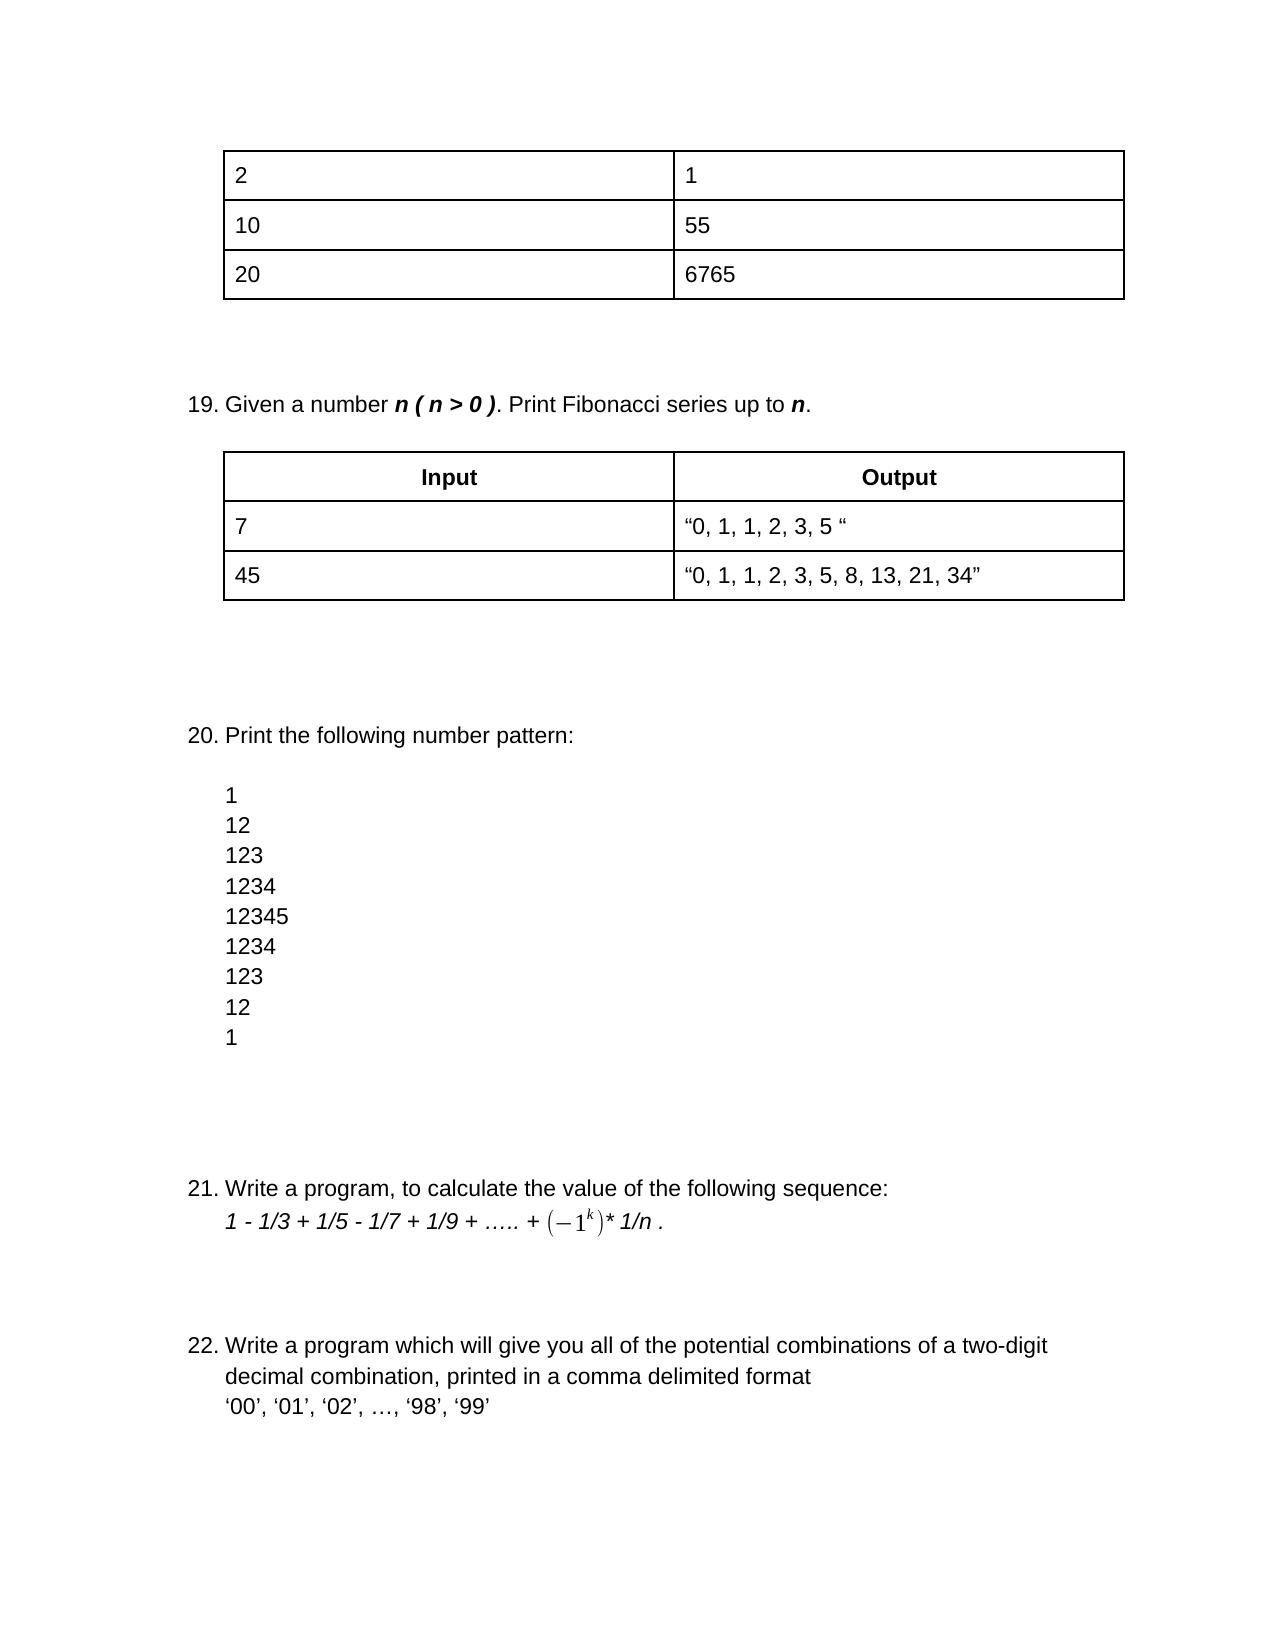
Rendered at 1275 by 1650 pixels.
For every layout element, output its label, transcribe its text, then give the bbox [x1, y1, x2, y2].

table_cell 10 [225, 201, 673, 248]
table_header Output [675, 453, 1123, 500]
table_cell 6765 [675, 251, 1123, 298]
list Write a program, to calculate the value of the following sequence: 1 - 1/3 + 1/5 - 1/7 + 1/9 + ….. + * 1/n . [187, 1175, 1125, 1238]
table_cell “0, 1, 1, 2, 3, 5 “ [675, 502, 1123, 549]
text 1 12 123 1234 12345 1234 123 12 1 [150, 782, 1125, 1050]
list Given a number n ( n > 0 ). Print Fibonacci series up to n. [187, 391, 1125, 447]
text ‘00’, ‘01’, ‘02’, …, ‘98’, ‘99’ [150, 1393, 1125, 1419]
table_cell 7 [225, 502, 673, 549]
list Write a program which will give you all of the potential combinations of a two-digit decimal combination, printed in a comma delimited format [187, 1332, 1125, 1389]
table_cell 20 [225, 251, 673, 298]
table_cell “0, 1, 1, 2, 3, 5, 8, 13, 21, 34” [675, 552, 1123, 599]
table_cell 2 [225, 152, 673, 199]
list Print the following number pattern: [187, 722, 1125, 778]
table_cell 55 [675, 201, 1123, 248]
table_cell 45 [225, 552, 673, 599]
table_cell 1 [675, 152, 1123, 199]
table_header Input [225, 453, 673, 500]
